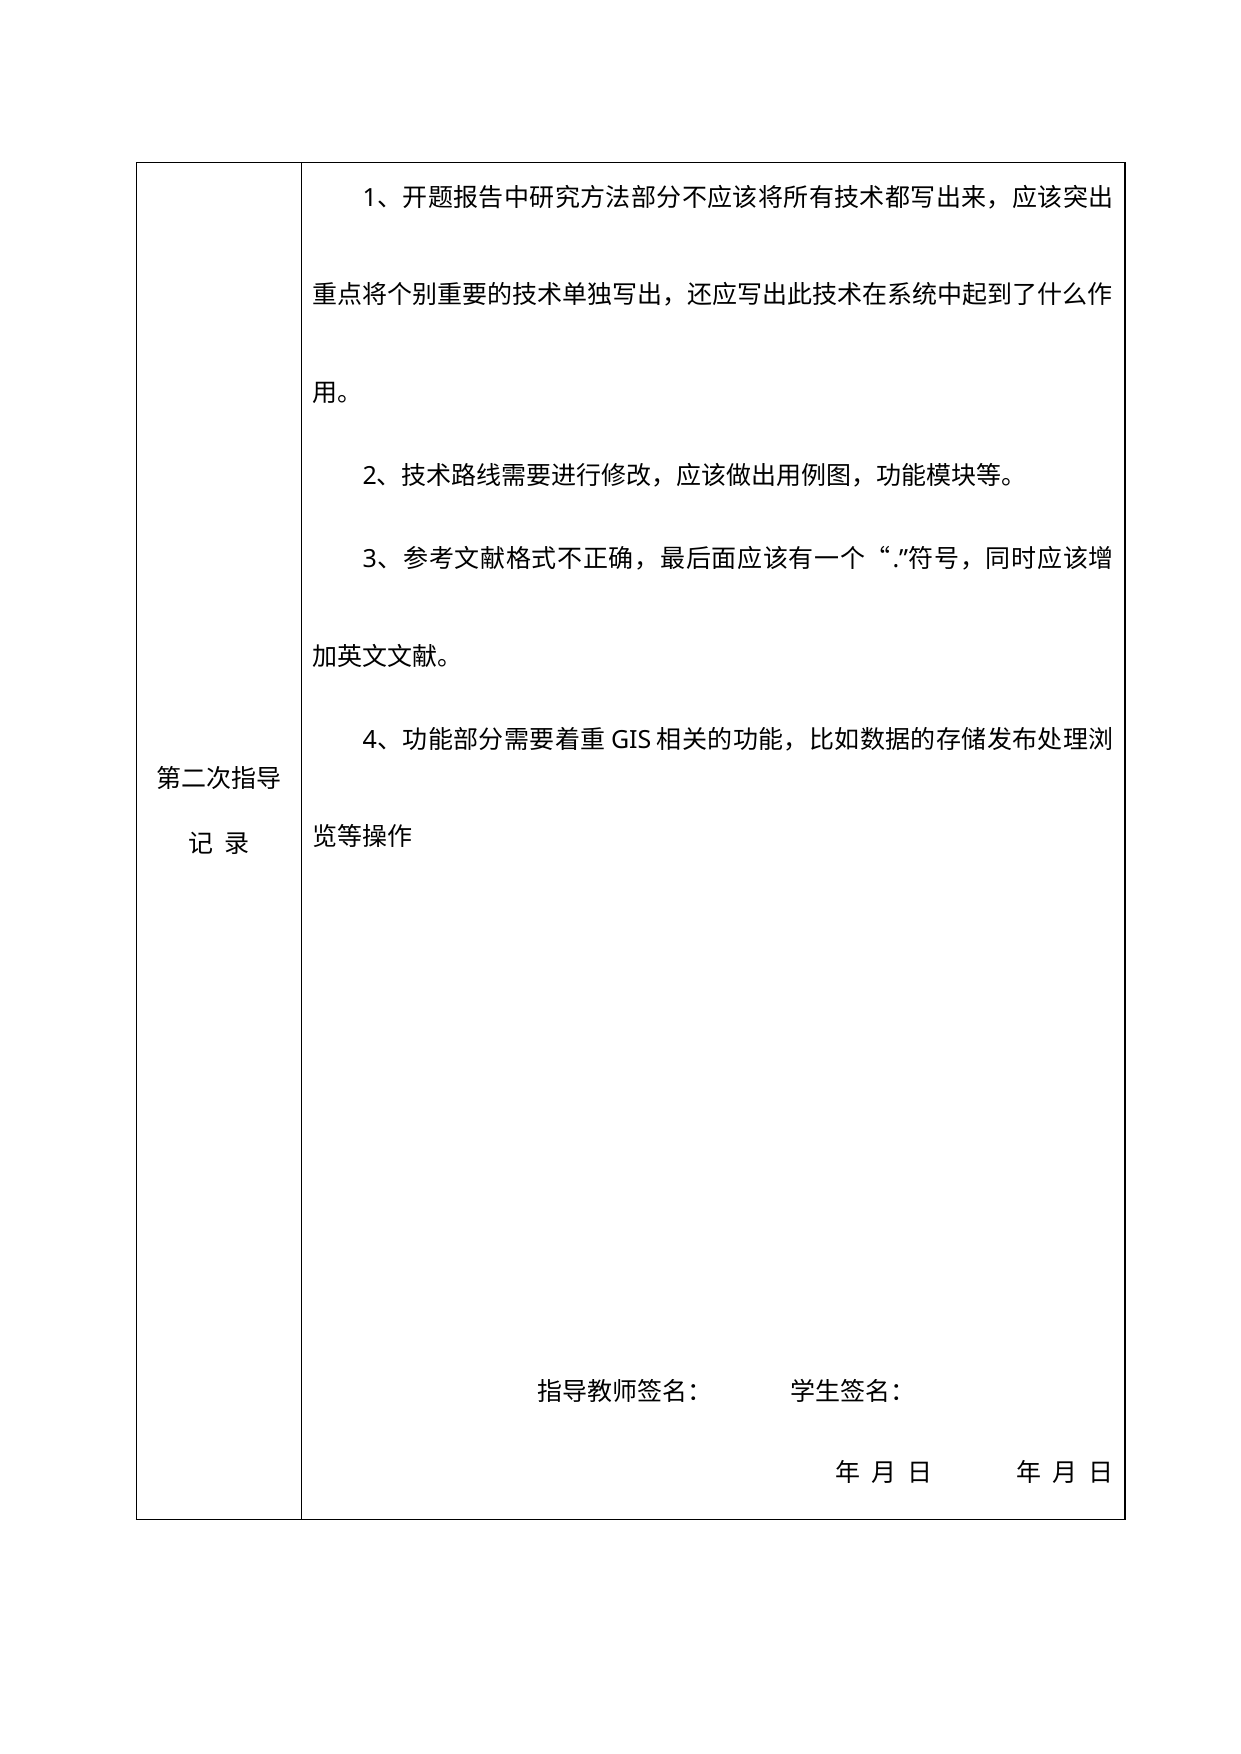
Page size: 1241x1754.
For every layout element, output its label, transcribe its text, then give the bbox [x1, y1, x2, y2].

table_cell 第二次指导记 录 [137, 163, 301, 1519]
table_cell 1、开题报告中研究方法部分不应该将所有技术都写出来，应该突出重点将个别重要的技术单独写出，还应写出此技术在系统中起到了什么作用。 2、技术路线需要进行修改，应该做出用例图，功能模块等。 3、参考文献格式不正确，最后面应该有一个“.”符号，同时应该增加英文文献。 4、功能部分需要着重GIS相关的功能，比如数据的存储发布处理浏览等操作 指导教师签名： 学生签名： 年 月 日 年 月 日 [302, 163, 1124, 1519]
